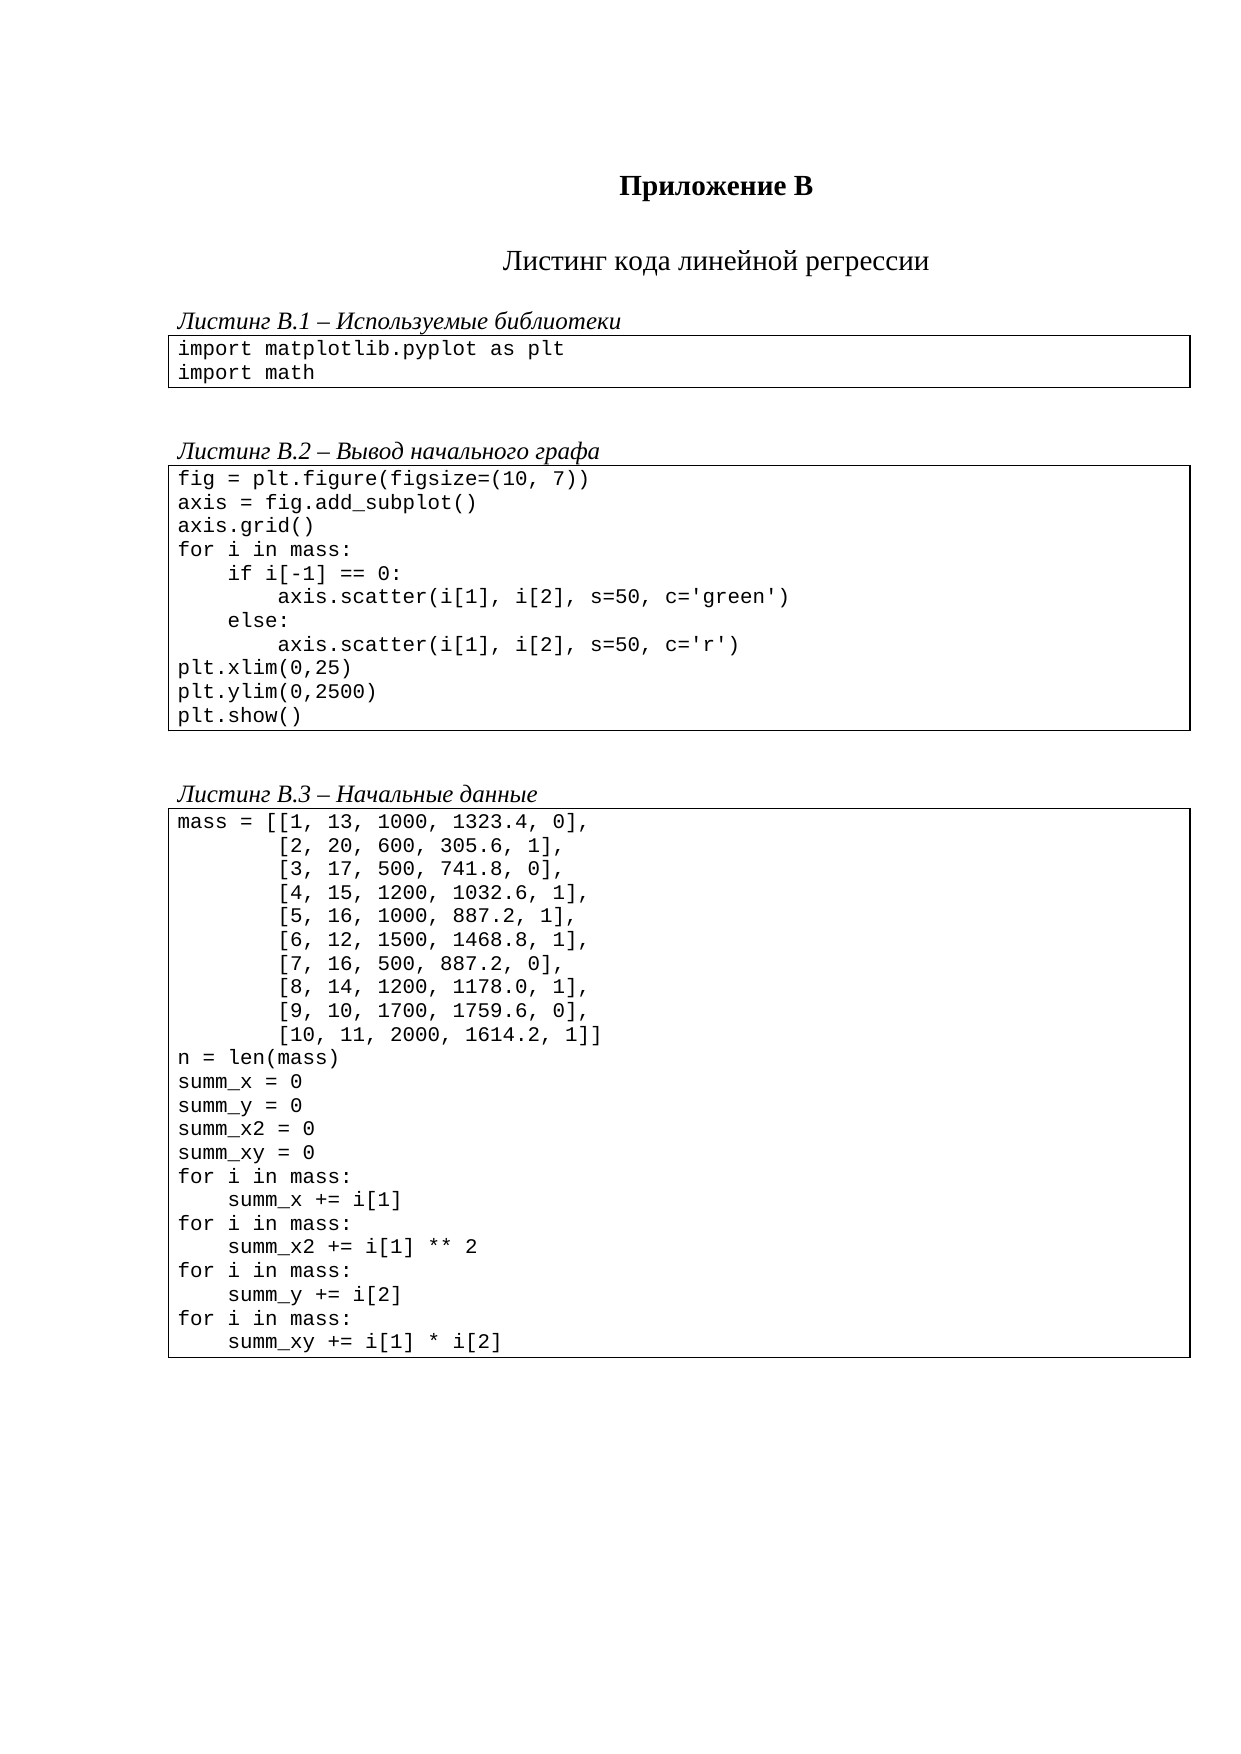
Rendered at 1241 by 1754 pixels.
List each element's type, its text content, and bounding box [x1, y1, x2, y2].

text [7, 16, 500, 887.2, 0], [177, 953, 1181, 976]
text plt.show() [169, 701, 1189, 730]
text [5, 16, 1000, 887.2, 1], [177, 906, 1181, 929]
text axis.grid() [177, 515, 1181, 539]
text [4, 15, 1200, 1032.6, 1], [177, 882, 1181, 906]
text if i[-1] == 0: [177, 563, 1181, 586]
text axis.scatter(i[1], i[2], s=50, c='green') [177, 586, 1181, 610]
text fig = plt.figure(figsize=(10, 7)) [169, 466, 1189, 492]
text Приложение В [177, 168, 1181, 202]
text for i in mass: [177, 1166, 1181, 1189]
text [2, 20, 600, 305.6, 1], [177, 834, 1181, 858]
text [3, 17, 500, 741.8, 0], [177, 858, 1181, 882]
text [6, 12, 1500, 1468.8, 1], [177, 929, 1181, 953]
text [8, 14, 1200, 1178.0, 1], [177, 976, 1181, 1000]
text Листинг кода линейной регрессии [177, 243, 1181, 277]
text plt.ylim(0,2500) [177, 681, 1181, 701]
text import matplotlib.pyplot as plt [169, 336, 1189, 359]
text Листинг В.3 – Начальные данные [177, 779, 1181, 808]
text summ_y += i[2] [177, 1284, 1181, 1307]
text for i in mass: [177, 1260, 1181, 1284]
text Листинг В.1 – Используемые библиотеки [177, 306, 1181, 335]
text [10, 11, 2000, 1614.2, 1]] n = len(mass) [177, 1024, 1181, 1071]
text summ_xy += i[1] * i[2] [169, 1328, 1189, 1357]
text plt.xlim(0,25) [177, 657, 1181, 681]
text summ_x2 = 0 [177, 1118, 1181, 1142]
text else: [177, 610, 1181, 634]
text for i in mass: [177, 539, 1181, 563]
text summ_x = 0 [177, 1071, 1181, 1095]
text axis = fig.add_subplot() [177, 492, 1181, 515]
text Листинг В.2 – Вывод начального графа [177, 436, 1181, 465]
text mass = [[1, 13, 1000, 1323.4, 0], [169, 809, 1189, 834]
text summ_x += i[1] [177, 1189, 1181, 1213]
text for i in mass: [177, 1213, 1181, 1237]
text summ_y = 0 [177, 1095, 1181, 1118]
text for i in mass: [177, 1307, 1181, 1328]
text [9, 10, 1700, 1759.6, 0], [177, 1000, 1181, 1024]
text summ_x2 += i[1] ** 2 [177, 1237, 1181, 1260]
text summ_xy = 0 [177, 1142, 1181, 1166]
text axis.scatter(i[1], i[2], s=50, c='r') [177, 634, 1181, 657]
text import math [169, 359, 1189, 387]
